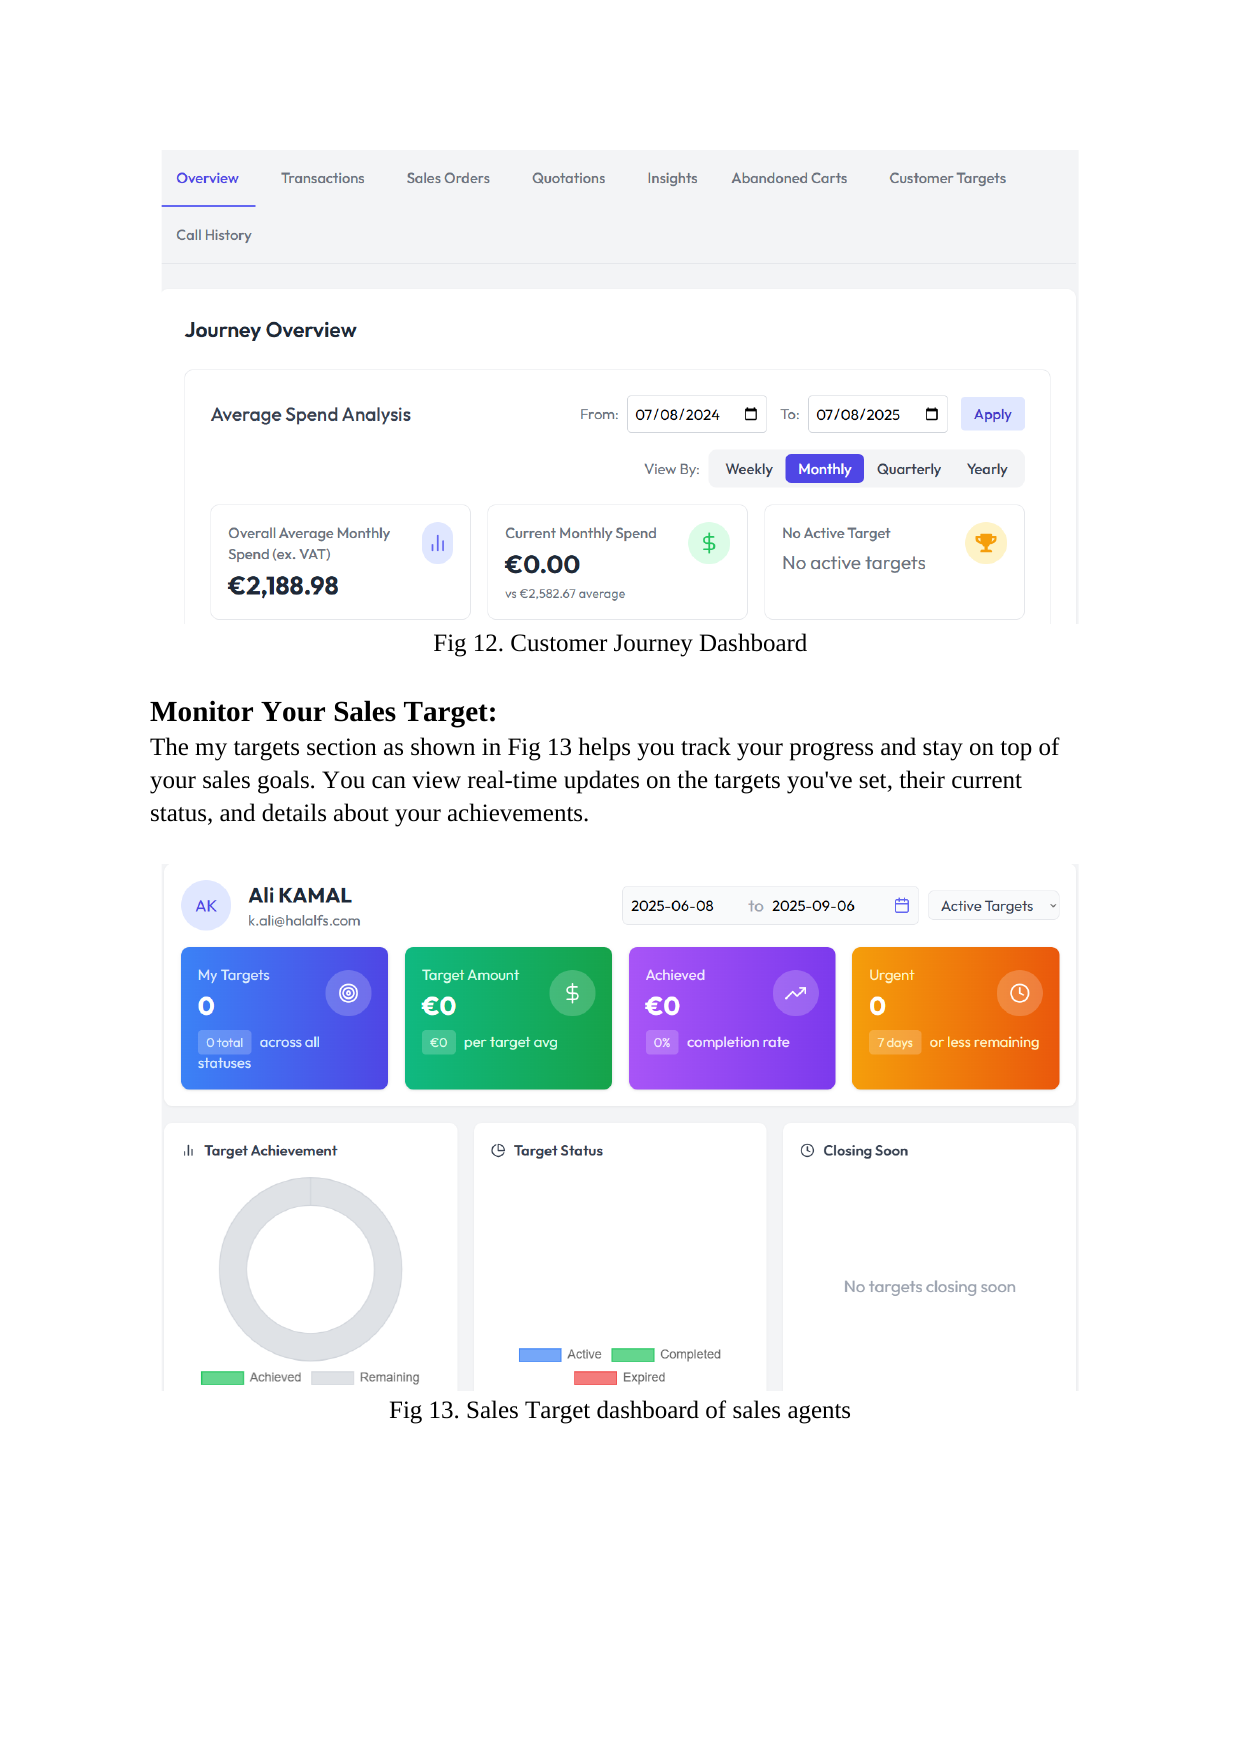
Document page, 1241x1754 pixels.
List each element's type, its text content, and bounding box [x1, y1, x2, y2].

text Fig 13. Sales Target dashboard of sales agents [150, 1395, 1090, 1424]
picture [161, 864, 1079, 1391]
picture [161, 150, 1079, 624]
text The my targets section as shown in Fig 13 helps you track your progress and stay on top of your sales goals. You can view real-time updates on the targets you've set, their current status, and details about your achievements. [150, 732, 1090, 827]
text Fig 12. Customer Journey Dashboard [150, 628, 1090, 656]
subtitle Monitor Your Sales Target: [150, 694, 1090, 727]
